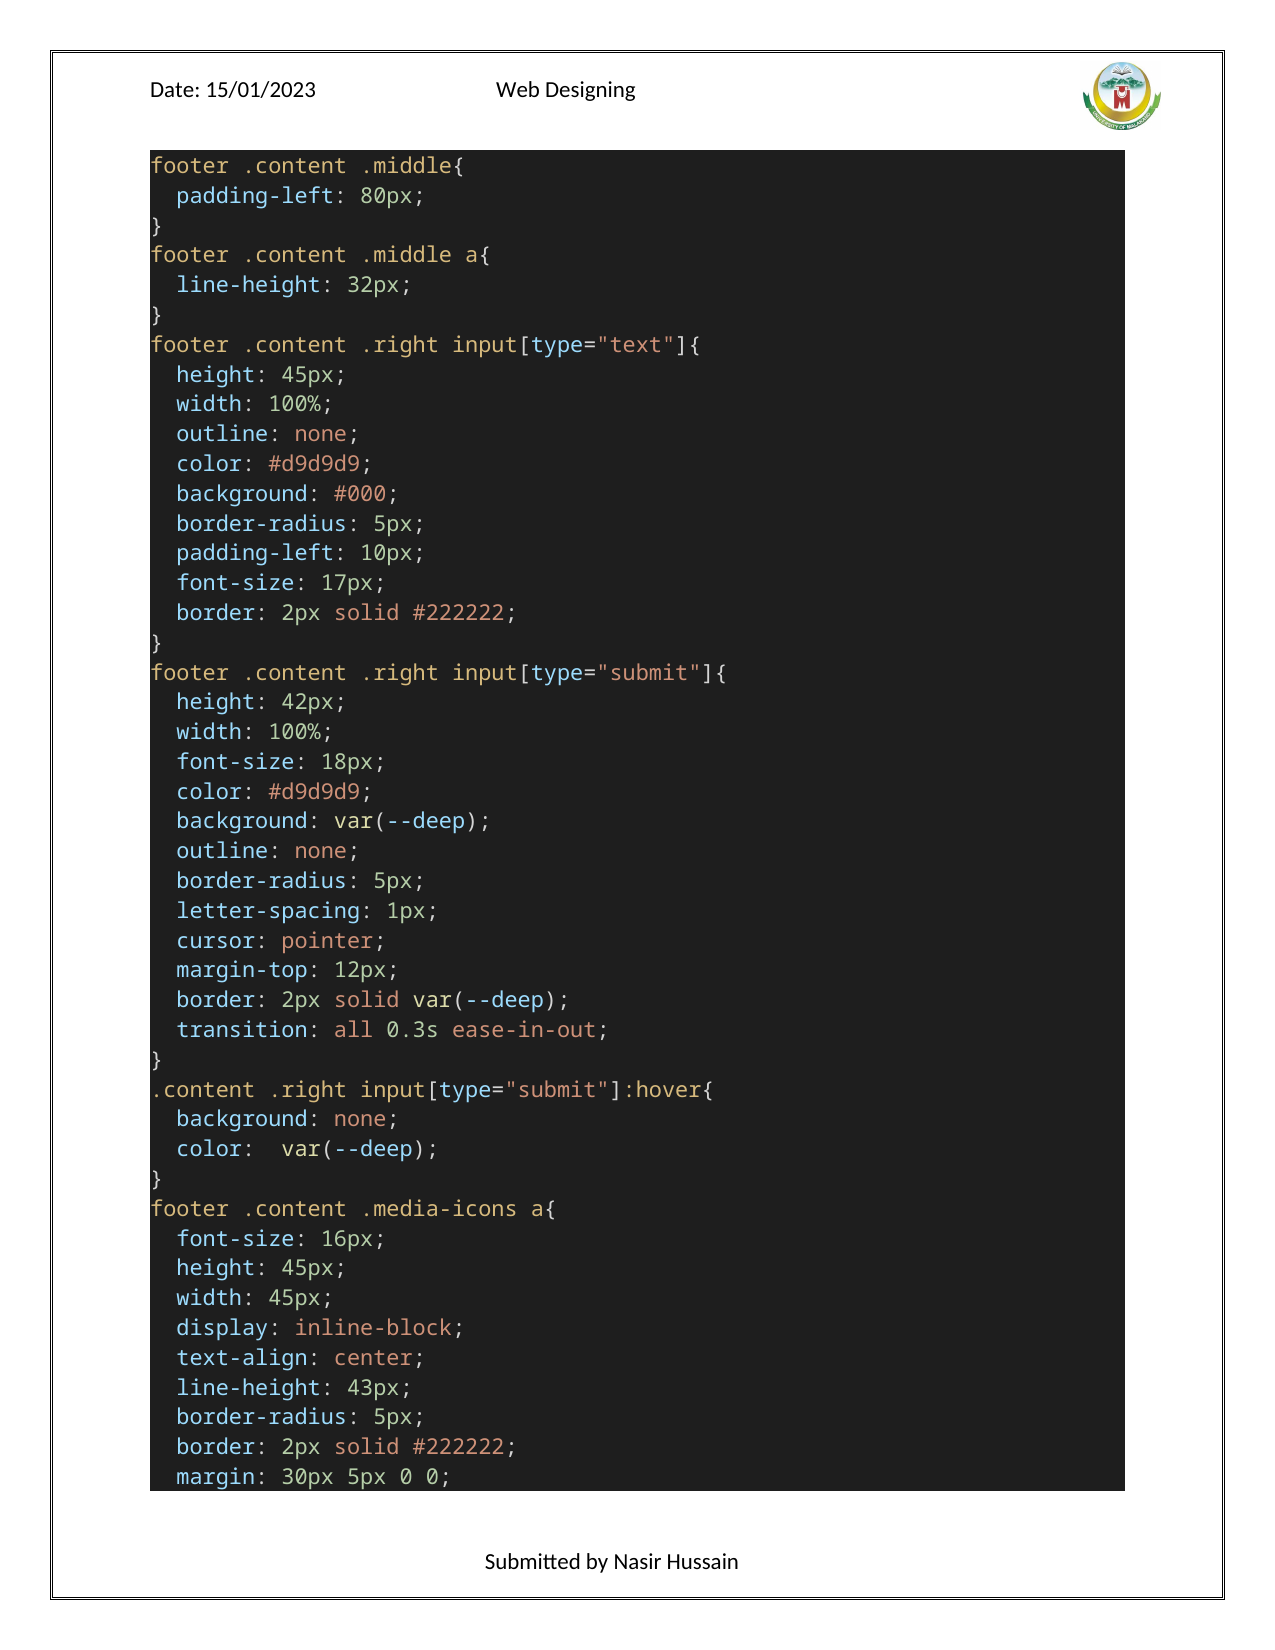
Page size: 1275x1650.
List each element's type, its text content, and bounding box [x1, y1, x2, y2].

text outline: none; [150, 835, 1125, 865]
text outline: none; [150, 418, 1125, 448]
text text-align: center; [150, 1342, 1125, 1371]
text footer .content .right input[type="text"]{ [150, 329, 1125, 358]
text footer .content .right input[type="submit"]{ [150, 656, 1125, 686]
text border: 2px solid #222222; [150, 1431, 1125, 1461]
text height: 45px; [150, 358, 1125, 388]
text background: none; [150, 1103, 1125, 1133]
text .content .right input[type="submit"]:hover{ [150, 1073, 1125, 1103]
text line-height: 32px; [150, 269, 1125, 299]
text font-size: 17px; [150, 567, 1125, 597]
text } [150, 1163, 1125, 1193]
text letter-spacing: 1px; [150, 895, 1125, 924]
text background: #000; [150, 478, 1125, 507]
text border-radius: 5px; [150, 507, 1125, 537]
text color: #d9d9d9; [150, 776, 1125, 805]
text border: 2px solid var(--deep); [150, 984, 1125, 1014]
text line-height: 43px; [150, 1371, 1125, 1401]
text } [150, 1044, 1125, 1073]
text height: 45px; [150, 1252, 1125, 1282]
text font-size: 16px; [150, 1222, 1125, 1252]
picture [1079, 61, 1161, 130]
text background: var(--deep); [150, 805, 1125, 835]
text footer .content .media-icons a{ [150, 1193, 1125, 1222]
text font-size: 18px; [150, 746, 1125, 776]
text transition: all 0.3s ease-in-out; [150, 1014, 1125, 1044]
text footer .content .middle a{ [150, 239, 1125, 269]
text width: 100%; [150, 388, 1125, 418]
text padding-left: 80px; [150, 180, 1125, 209]
text } [150, 627, 1125, 656]
text margin-top: 12px; [150, 954, 1125, 984]
text display: inline-block; [150, 1312, 1125, 1342]
text cursor: pointer; [150, 924, 1125, 954]
text color: var(--deep); [150, 1133, 1125, 1163]
text width: 45px; [150, 1282, 1125, 1312]
text border: 2px solid #222222; [150, 597, 1125, 627]
text margin: 30px 5px 0 0; [150, 1461, 1125, 1491]
text } [150, 209, 1125, 239]
text border-radius: 5px; [150, 865, 1125, 895]
text border-radius: 5px; [150, 1401, 1125, 1431]
text width: 100%; [150, 716, 1125, 746]
text height: 42px; [150, 686, 1125, 716]
text } [150, 299, 1125, 329]
text footer .content .middle{ [150, 150, 1125, 180]
text color: #d9d9d9; [150, 448, 1125, 478]
text padding-left: 10px; [150, 537, 1125, 567]
